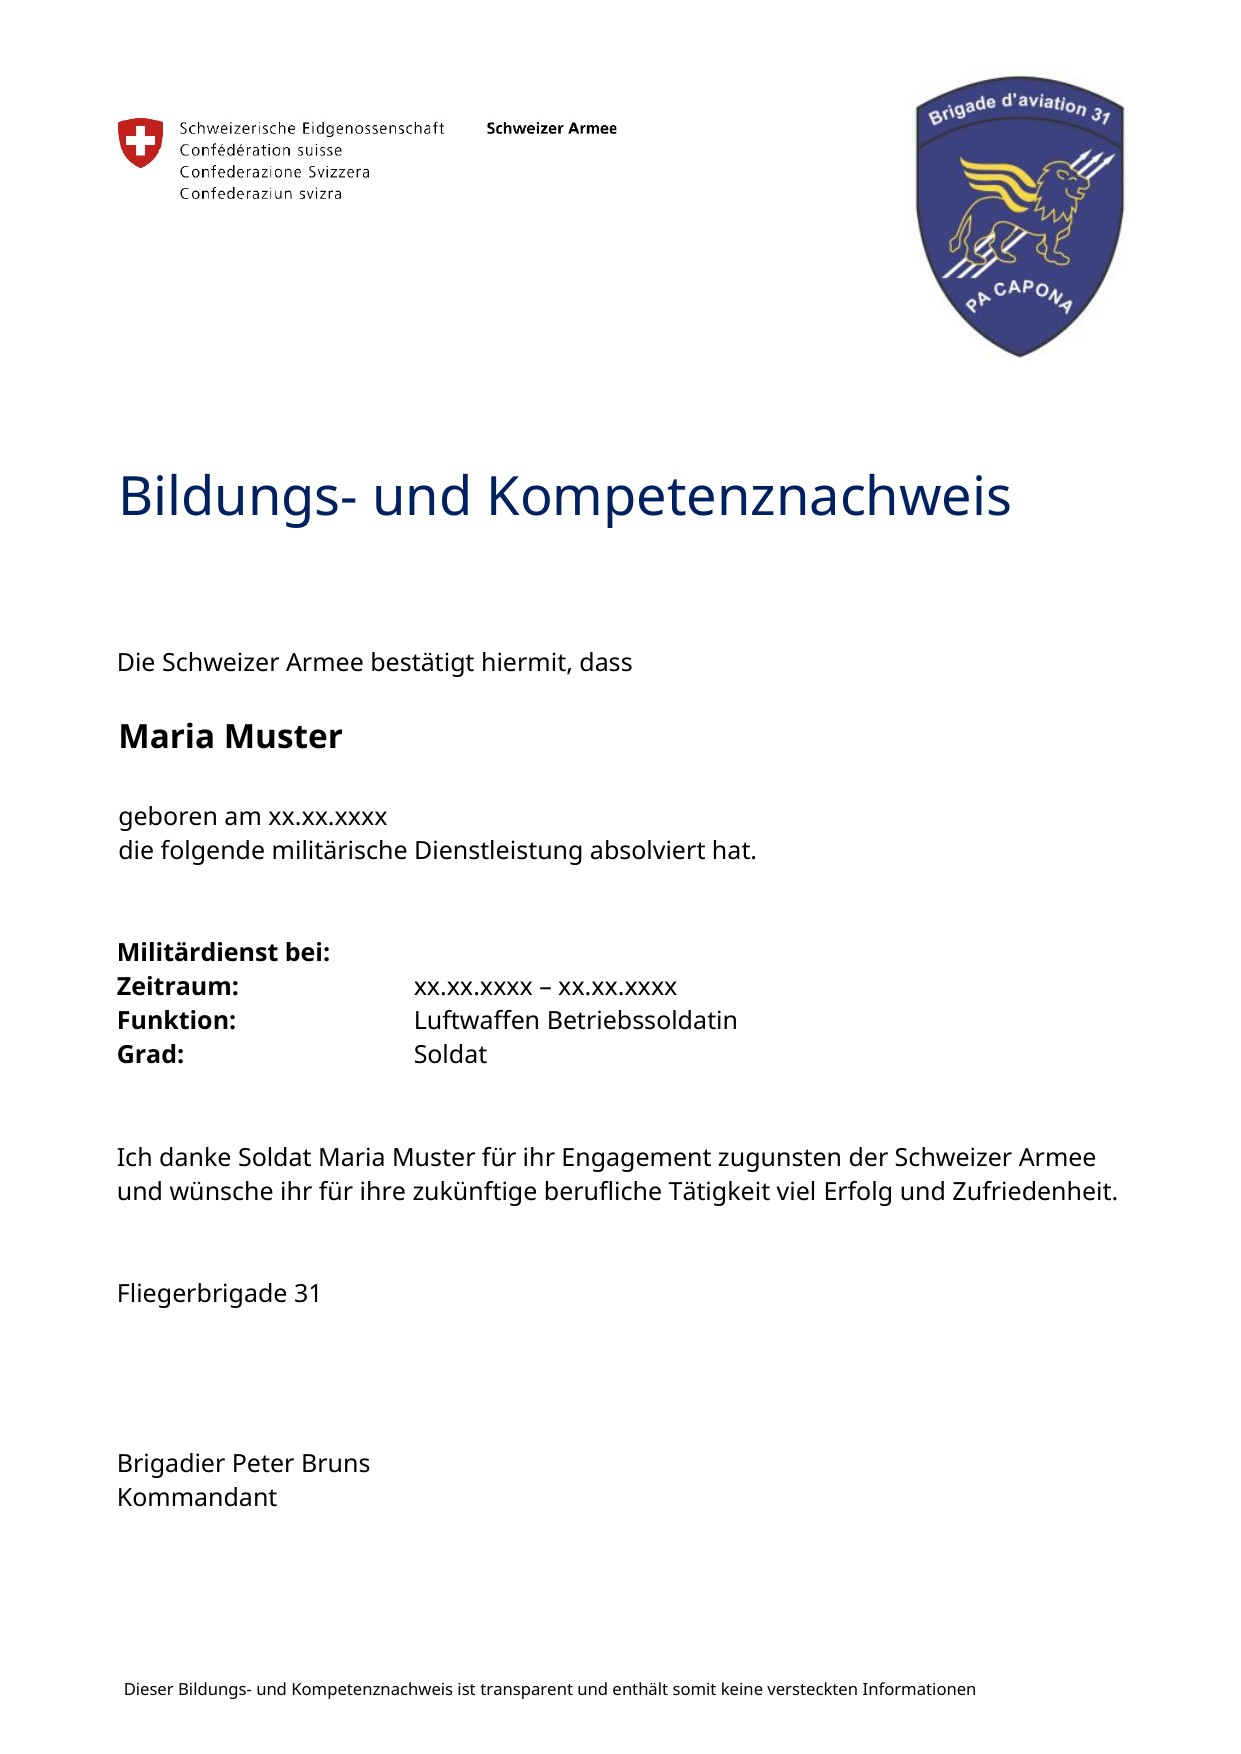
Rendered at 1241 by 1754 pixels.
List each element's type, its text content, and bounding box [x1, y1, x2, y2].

text Maria Muster [118, 712, 1122, 758]
text geboren am xx.xx.xxxx [118, 799, 1122, 833]
text Fliegerbrigade 31 [117, 1276, 1122, 1309]
text Ich danke Soldat Maria Muster für ihr Engagement zugunsten der Schweizer Armee und wünsche ihr für ihre zukünftige berufliche Tätigkeit viel Erfolg und Zufriedenheit. [117, 1105, 1122, 1207]
text Militärdienst bei: [117, 935, 1122, 969]
picture [911, 67, 1128, 360]
text die folgende militärische Dienstleistung absolviert hat. [118, 833, 1122, 867]
text Zeitraum: xx.xx.xxxx – xx.xx.xxxx [117, 969, 1122, 1003]
text Funktion: Luftwaffen Betriebssoldatin [117, 1003, 1122, 1037]
text Die Schweizer Armee bestätigt hiermit, dass [117, 644, 1122, 678]
text Bildungs- und Kompetenznachweis [118, 457, 1122, 531]
text Grad: Soldat [117, 1037, 1122, 1071]
picture [118, 118, 617, 199]
text Brigadier Peter Bruns [117, 1446, 1122, 1480]
text Kommandant [117, 1480, 1122, 1514]
